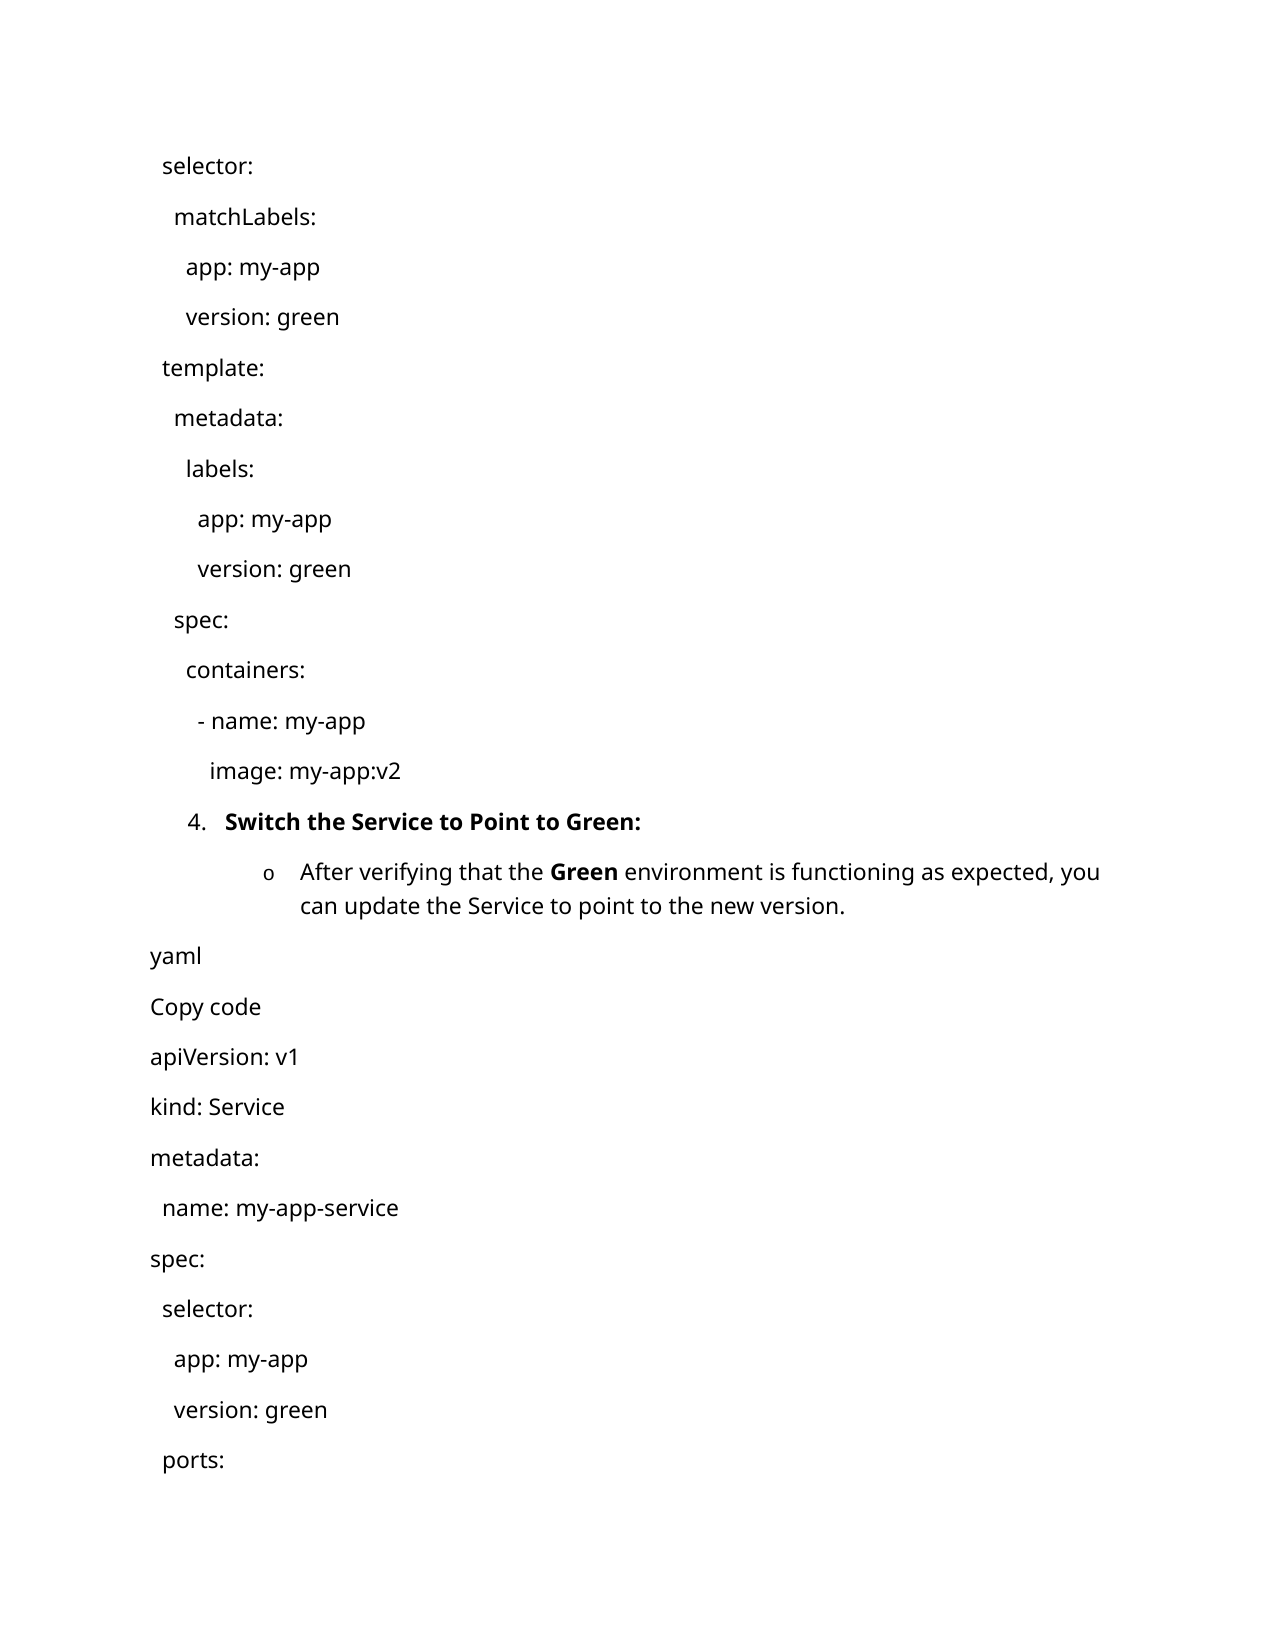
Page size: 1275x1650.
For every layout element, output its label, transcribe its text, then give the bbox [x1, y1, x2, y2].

text name: my-app-service [150, 1192, 1125, 1223]
text app: my-app [150, 251, 1125, 282]
text selector: [150, 1293, 1125, 1324]
text ports: [150, 1444, 1125, 1475]
text - name: my-app [150, 704, 1125, 736]
text spec: [150, 604, 1125, 635]
text template: [150, 352, 1125, 383]
text matchLabels: [150, 200, 1125, 232]
text app: my-app [150, 1343, 1125, 1374]
text apiVersion: v1 [150, 1041, 1125, 1072]
text yaml [150, 940, 1125, 971]
text Copy code [150, 990, 1125, 1022]
text selector: [150, 150, 1125, 181]
text version: green [150, 301, 1125, 332]
text version: green [150, 1394, 1125, 1425]
text metadata: [150, 1142, 1125, 1173]
text version: green [150, 553, 1125, 584]
text labels: [150, 452, 1125, 484]
text image: my-app:v2 [150, 755, 1125, 786]
text spec: [150, 1242, 1125, 1274]
text app: my-app [150, 503, 1125, 534]
text kind: Service [150, 1091, 1125, 1122]
text containers: [150, 654, 1125, 685]
list Switch the Service to Point to Green: [187, 805, 1125, 837]
list After verifying that the Green environment is functioning as expected, you can update the Service to point to the new version. [262, 856, 1125, 921]
text metadata: [150, 402, 1125, 433]
